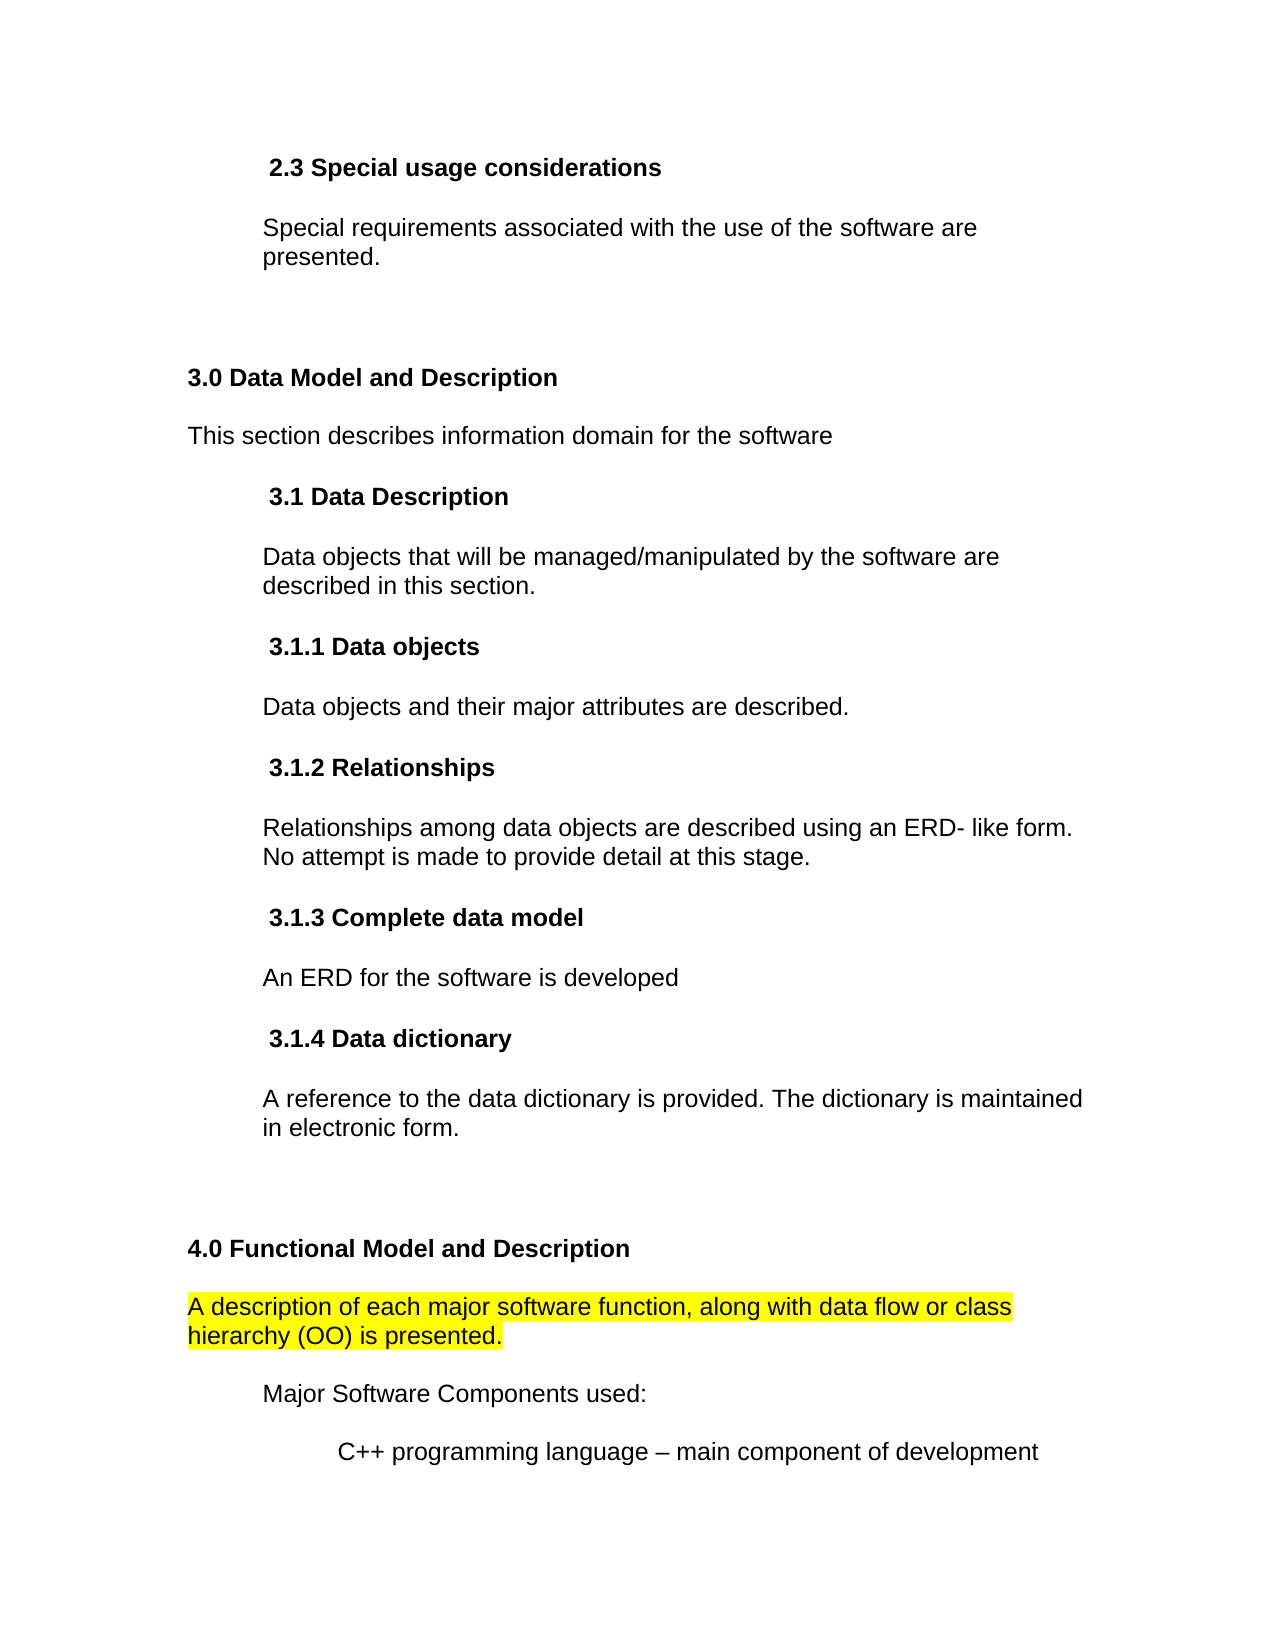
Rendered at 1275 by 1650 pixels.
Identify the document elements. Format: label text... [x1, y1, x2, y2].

text Major Software Components used: [187, 1379, 1087, 1407]
text C++ programming language – main component of development [187, 1437, 1087, 1465]
text 3.1.1 Data objects [262, 629, 1087, 663]
text 4.0 Functional Model and Description [187, 1234, 1087, 1263]
text 3.1.4 Data dictionary [262, 1021, 1087, 1055]
text A description of each major software function, along with data flow or class hierarchy (OO) is presented. [503, 1292, 1087, 1349]
text Special requirements associated with the use of the software are presented. [262, 213, 1087, 271]
text Data objects and their major attributes are described. [262, 692, 1087, 721]
text This section describes information domain for the software [187, 421, 1087, 450]
text A reference to the data dictionary is provided. The dictionary is maintained in electronic form. [262, 1084, 1087, 1142]
text 3.1.2 Relationships [262, 750, 1087, 784]
text 3.1.3 Complete data model [262, 900, 1087, 934]
text 3.1 Data Description [262, 479, 1087, 513]
text Data objects that will be managed/manipulated by the software are described in this section. [262, 542, 1087, 600]
text 2.3 Special usage considerations [262, 150, 1087, 184]
text Relationships among data objects are described using an ERD- like form. No attempt is made to provide detail at this stage. [262, 813, 1087, 871]
text An ERD for the software is developed [262, 963, 1087, 992]
text 3.0 Data Model and Description [187, 363, 1087, 392]
